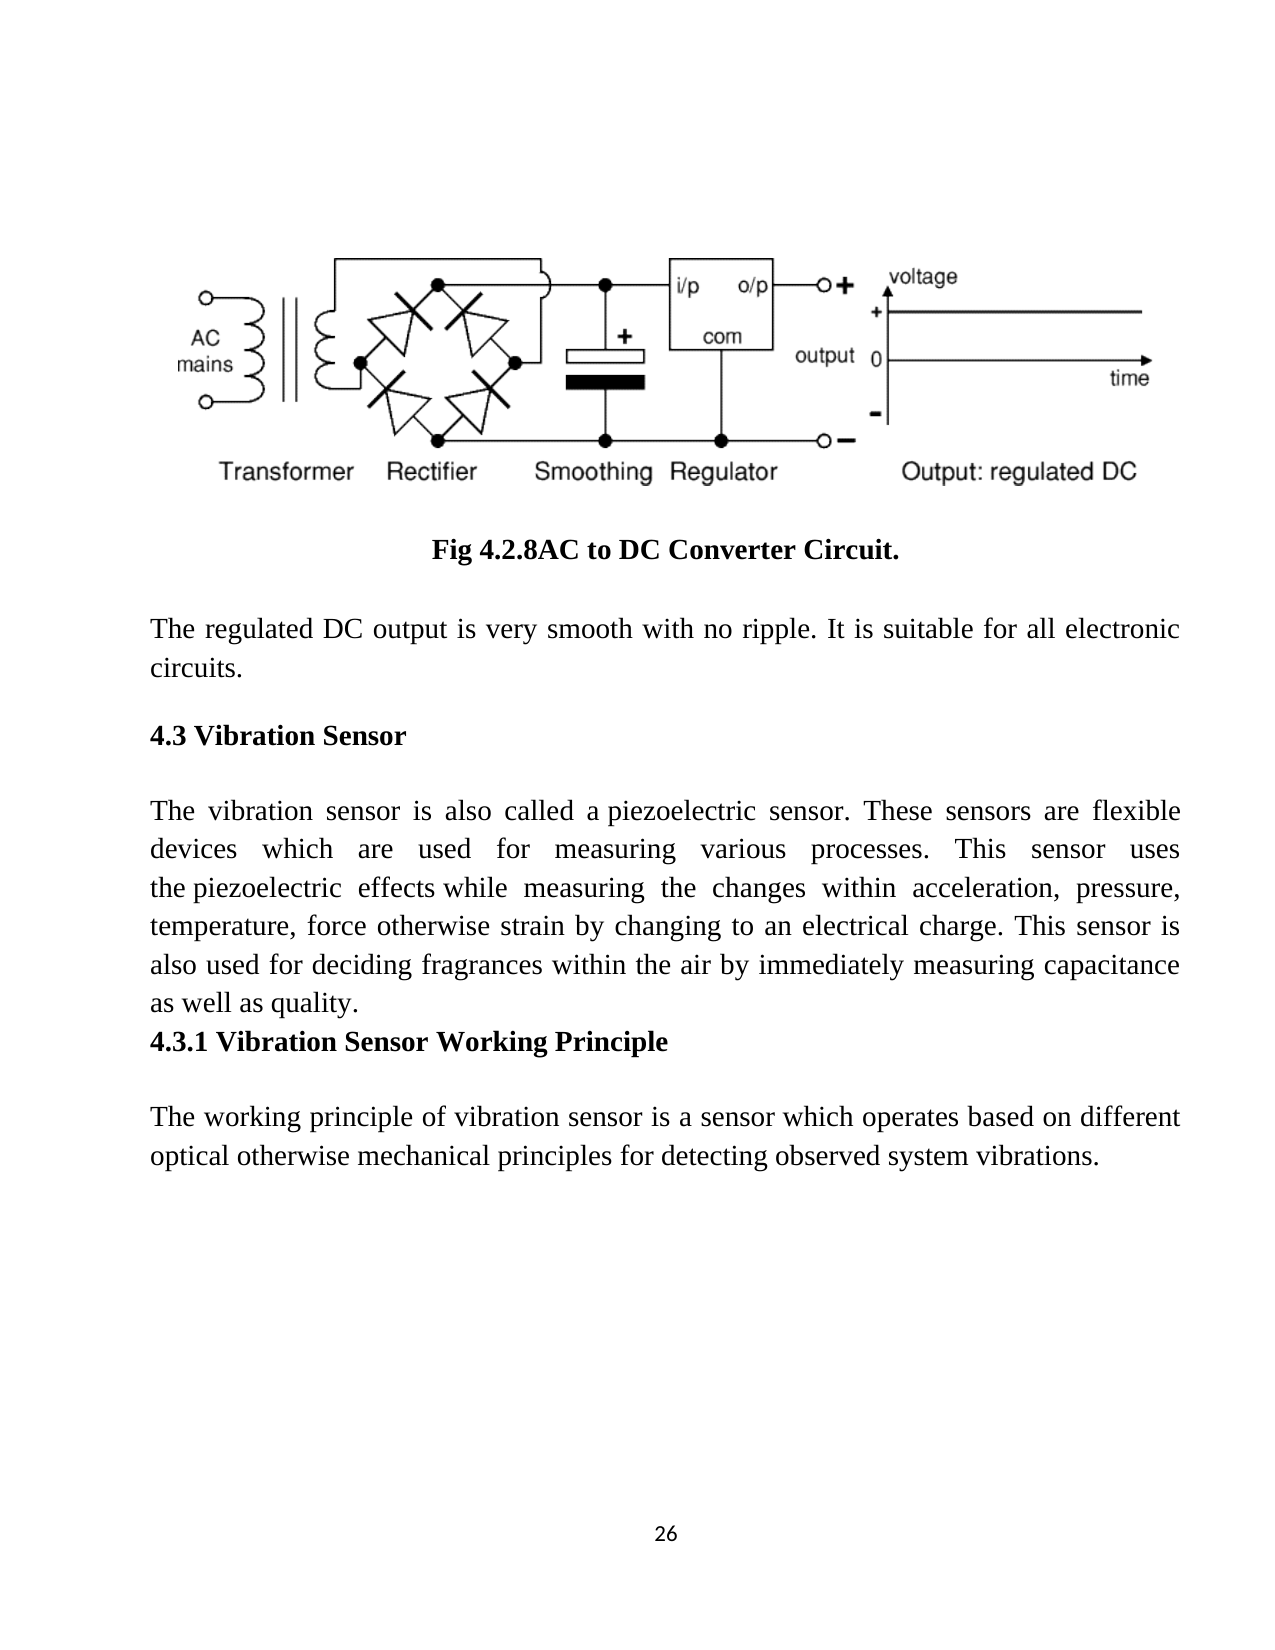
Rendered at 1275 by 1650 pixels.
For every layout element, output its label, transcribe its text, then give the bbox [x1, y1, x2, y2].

subtitle 4.3 Vibration Sensor [150, 718, 1181, 751]
subtitle 4.3.1 Vibration Sensor Working Principle [150, 1024, 1181, 1058]
text The vibration sensor is also called a piezoelectric sensor. These sensors are flexible devices which are used for measuring various processes. This sensor uses the piezoelectric effects while measuring the changes within acceleration, pressure, temperature, force otherwise strain by changing to an electrical charge. This sensor is also used for deciding fragrances within the air by immediately measuring capacitance as well as quality. [150, 793, 1181, 1019]
text Fig 4.2.8AC to DC Converter Circuit. [150, 532, 1181, 565]
picture [178, 258, 1154, 486]
text The working principle of vibration sensor is a sensor which operates based on different optical otherwise mechanical principles for detecting observed system vibrations. [150, 1099, 1181, 1172]
text The regulated DC output is very smooth with no ripple. It is suitable for all electronic circuits. [150, 611, 1181, 683]
